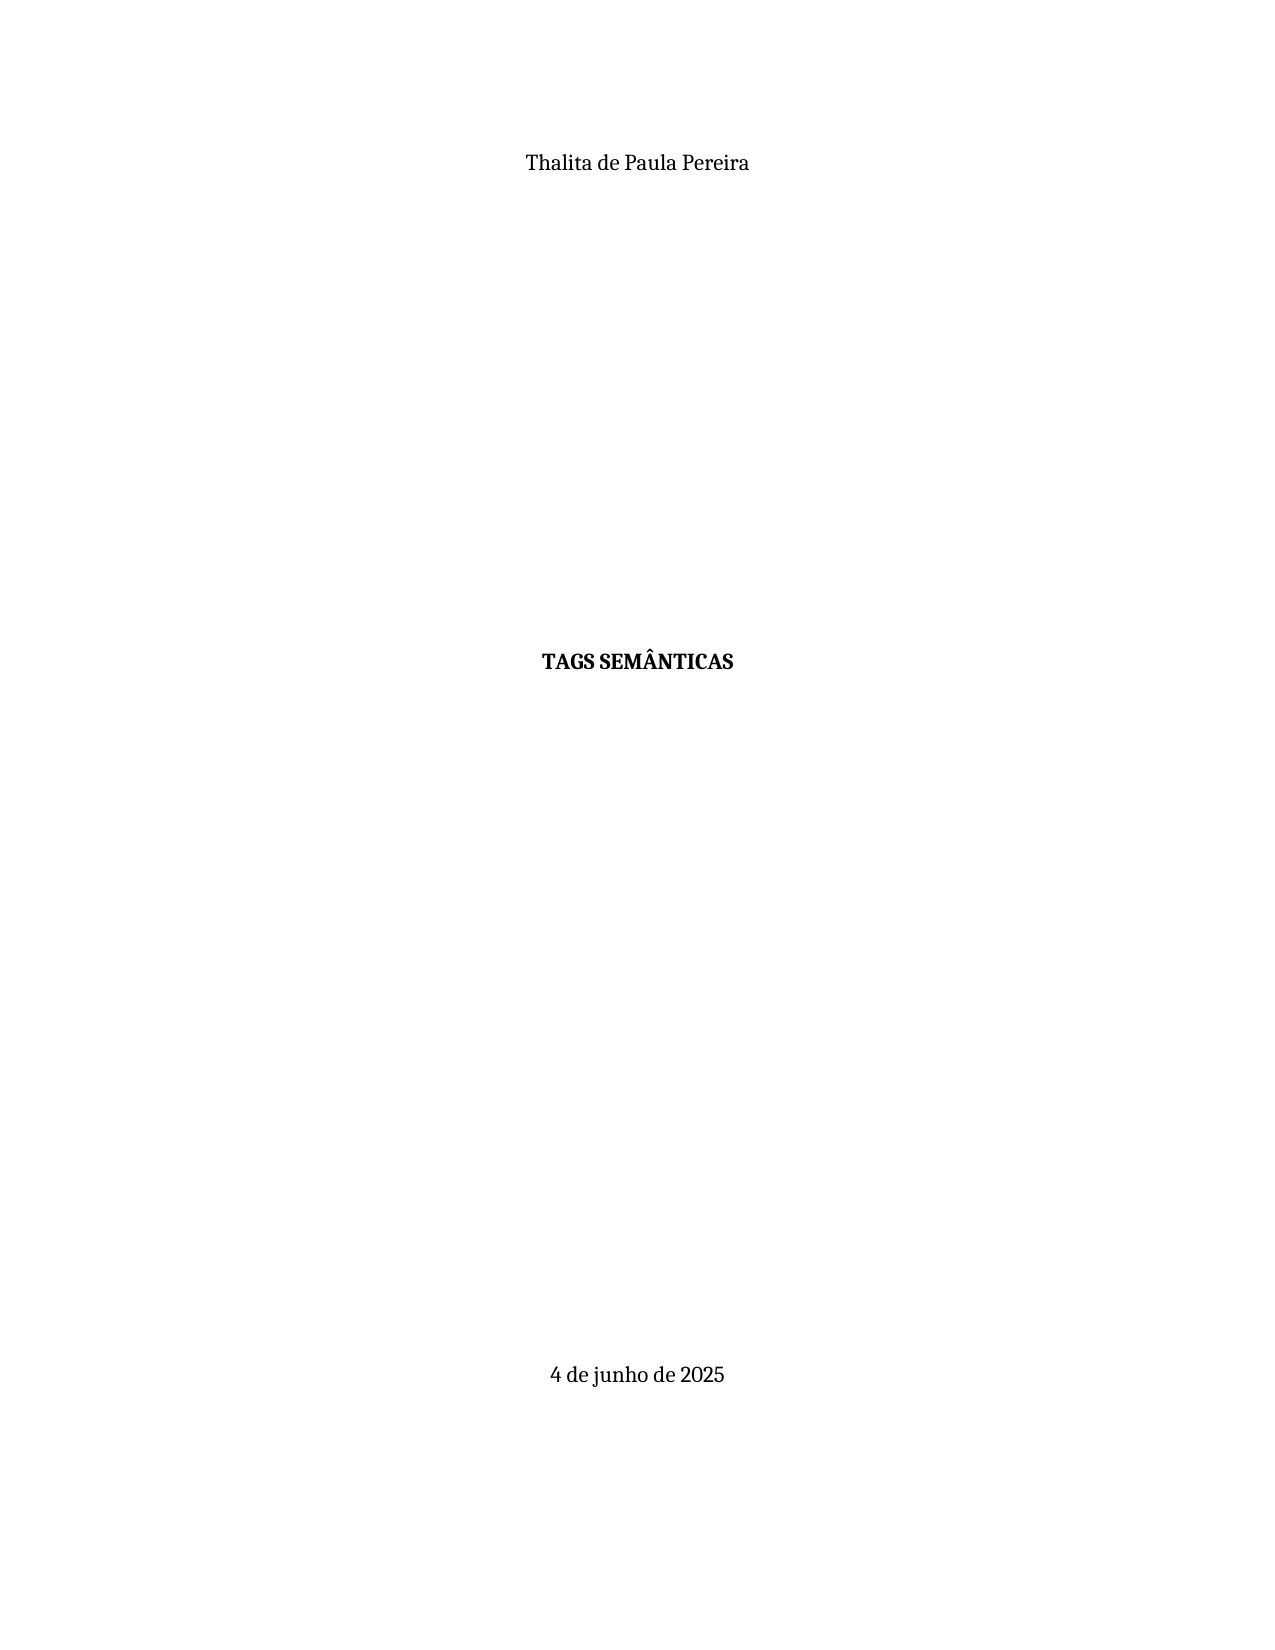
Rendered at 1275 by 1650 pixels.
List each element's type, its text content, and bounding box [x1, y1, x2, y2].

text 4 de junho de 2025 [187, 1361, 1087, 1388]
text Thalita de Paula Pereira [187, 150, 1087, 176]
text TAGS SEMÂNTICAS [187, 649, 1087, 675]
